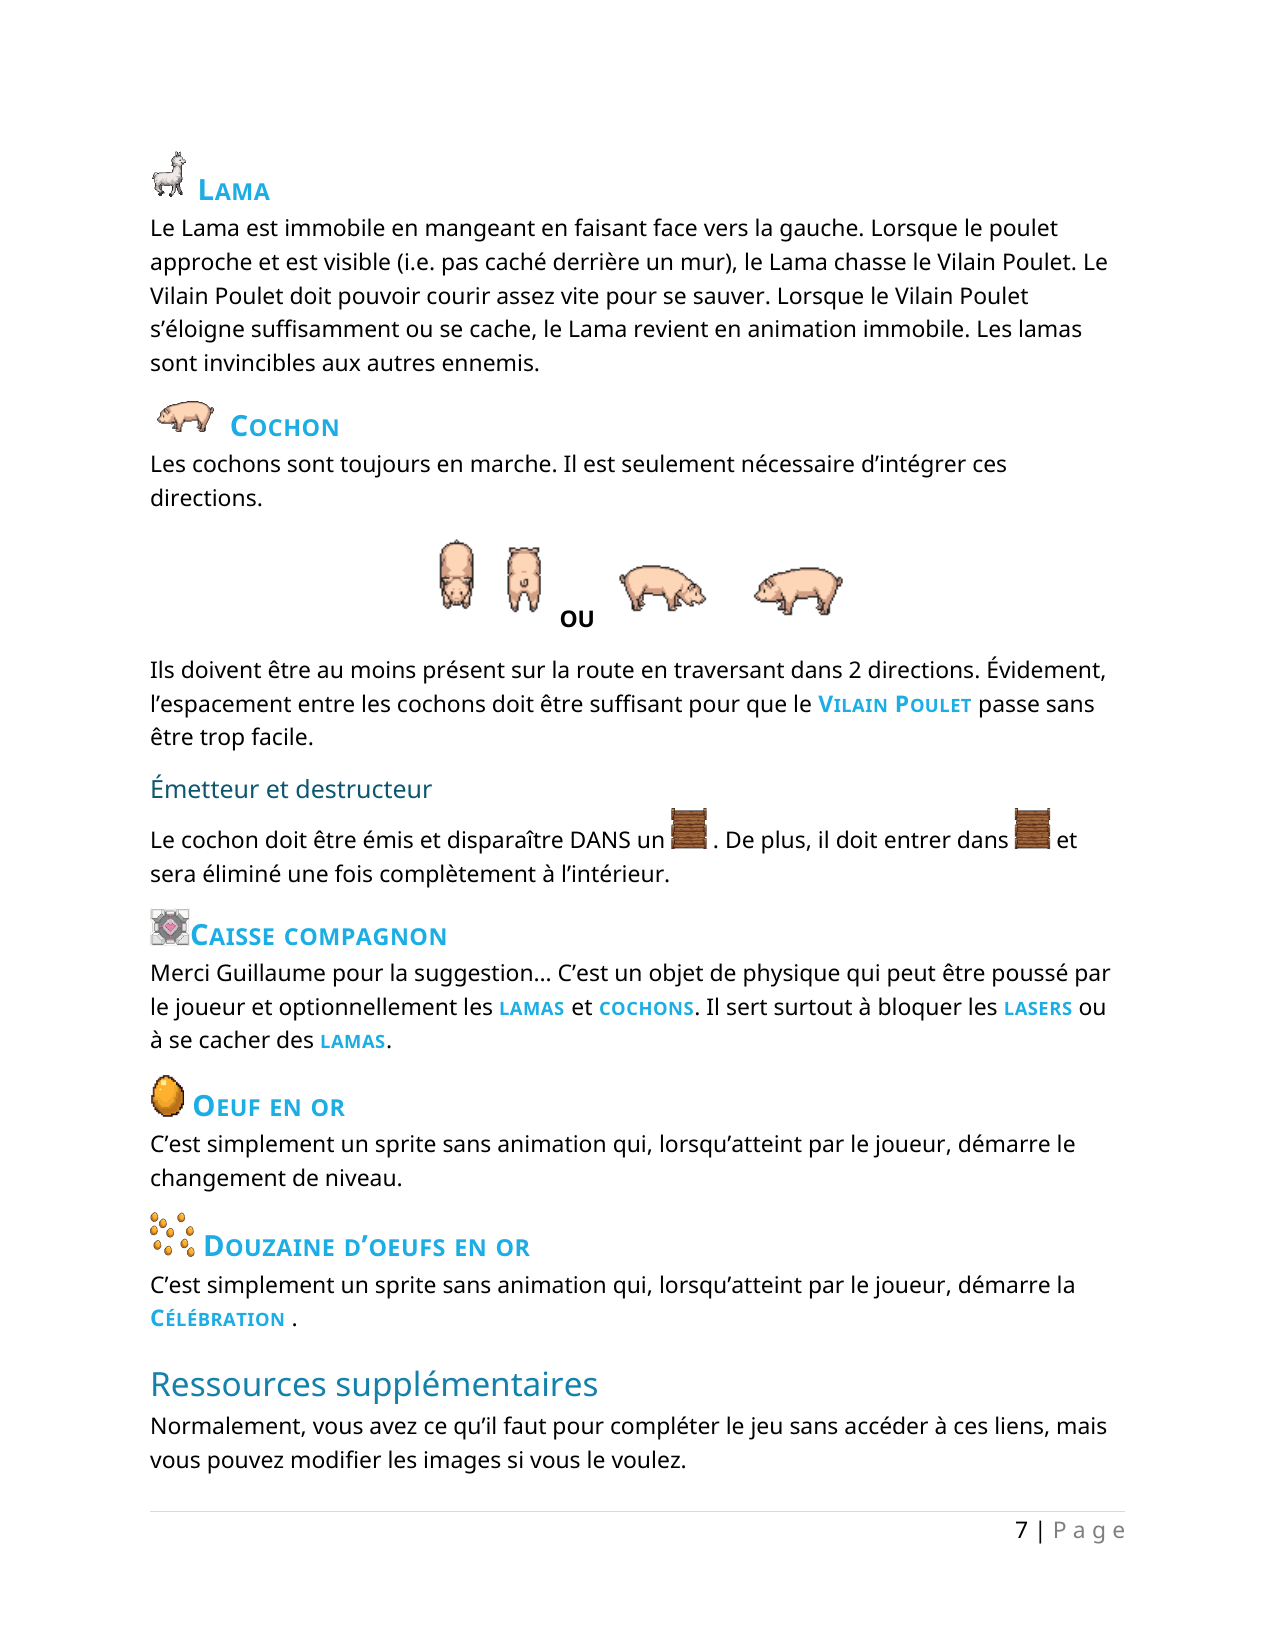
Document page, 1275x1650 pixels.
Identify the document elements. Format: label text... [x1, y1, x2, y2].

subtitle Ressources supplémentaires [150, 1361, 1125, 1406]
picture [150, 150, 190, 201]
picture [737, 563, 854, 628]
subtitle Douzaine d’oeufs en or [150, 1212, 1125, 1265]
text Ils doivent être au moins présent sur la route en traversant dans 2 directions. Évidement, l’espacement entre les cochons doit être suffisant pour que le Vilain Poulet passe sans être trop facile. [150, 654, 1125, 752]
picture [601, 555, 732, 628]
picture [150, 1212, 195, 1257]
text Normalement, vous avez ce qu’il faut pour compléter le jeu sans accéder à ces liens, mais vous pouvez modifier les images si vous le voulez. [150, 1410, 1125, 1475]
subtitle Lama [150, 150, 1125, 209]
text Le cochon doit être émis et disparaître DANS un . De plus, il doit entrer dans et sera éliminé une fois complètement à l’intérieur. [150, 808, 1125, 889]
subtitle Émetteur et destructeur [150, 772, 1125, 806]
picture [1014, 808, 1051, 849]
picture [150, 1074, 184, 1117]
text C’est simplement un sprite sans animation qui, lorsqu’atteint par le joueur, démarre le changement de niveau. [150, 1128, 1125, 1193]
text C’est simplement un sprite sans animation qui, lorsqu’atteint par le joueur, démarre la Célébration . [150, 1268, 1125, 1333]
subtitle Caisse compagnon [150, 908, 1125, 954]
text Le Lama est immobile en mangeant en faisant face vers la gauche. Lorsque le poulet approche et est visible (i.e. pas caché derrière un mur), le Lama chasse le Vilain Poulet. Le Vilain Poulet doit pouvoir courir assez vite pour se sauver. Lorsque le Vilain Poulet s’éloigne suffisamment ou se cache, le Lama revient en animation immobile. Les lamas sont invincibles aux autres ennemis. [150, 212, 1125, 378]
picture [671, 808, 707, 849]
subtitle Oeuf en or [150, 1075, 1125, 1125]
text Les cochons sont toujours en marche. Il est seulement nécessaire d’intégrer ces directions. [150, 448, 1125, 513]
picture [150, 397, 222, 437]
picture [150, 908, 190, 946]
subtitle Cochon [150, 397, 1125, 445]
picture [421, 532, 560, 628]
text Merci Guillaume pour la suggestion… C’est un objet de physique qui peut être poussé par le joueur et optionnellement les lamas et cochons. Il sert surtout à bloquer les lasers ou à se cacher des lamas. [150, 957, 1125, 1056]
